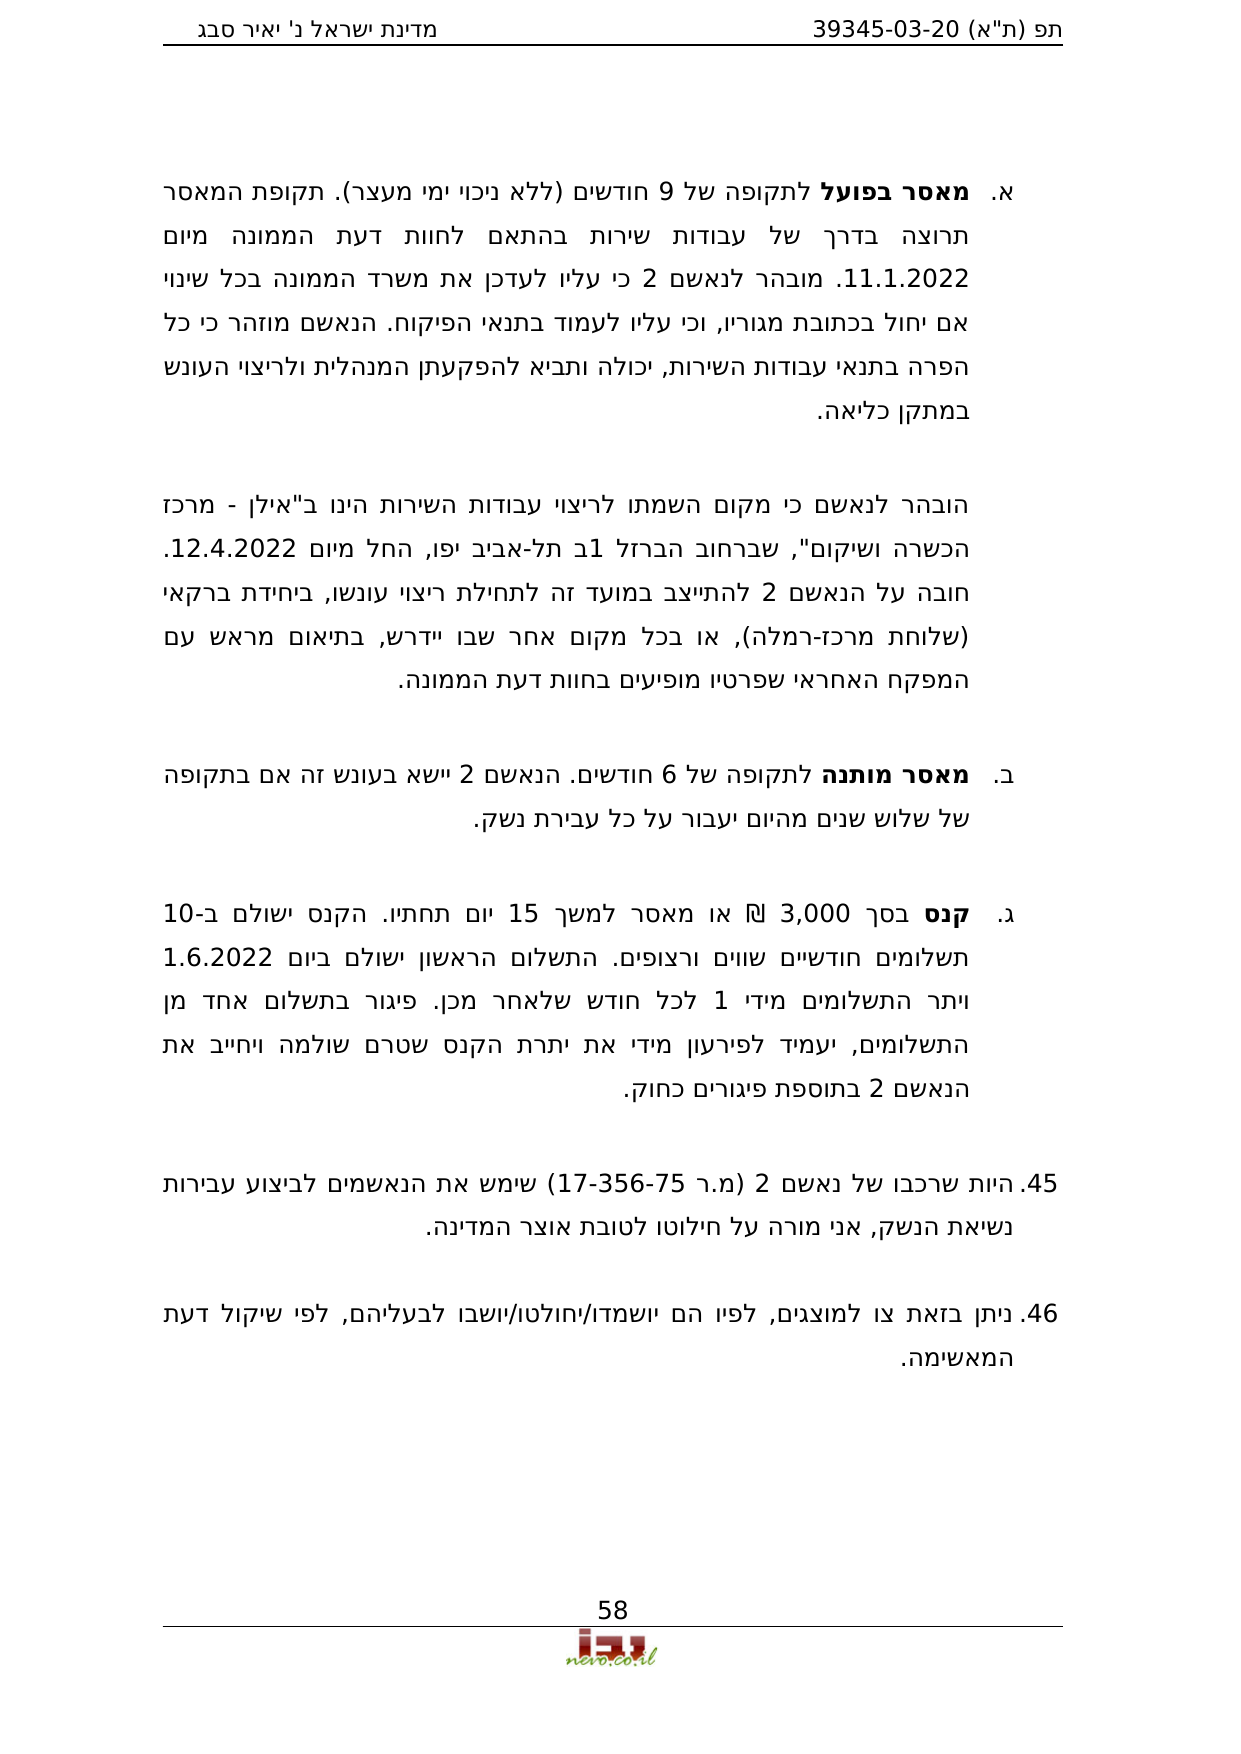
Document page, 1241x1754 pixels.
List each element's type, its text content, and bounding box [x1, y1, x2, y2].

text ב. מאסר מותנה לתקופה של 6 חודשים. הנאשם 2 יישא בעונש זה אם בתקופה של שלוש שנים מהיום יעבור על כל עבירת נשק. [162, 761, 1014, 833]
text א. מאסר בפועל לתקופה של 9 חודשים (ללא ניכוי ימי מעצר). תקופת המאסר תרוצה בדרך של עבודות שירות בהתאם לחוות דעת הממונה מיום 11.1.2022. מובהר לנאשם 2 כי עליו לעדכן את משרד הממונה בכל שינוי אם יחול בכתובת מגוריו, וכי עליו לעמוד בתנאי הפיקוח. הנאשם מוזהר כי כל הפרה בתנאי עבודות השירות, יכולה ותביא להפקעתן המנהלית ולריצוי העונש במתקן כליאה. [162, 177, 1014, 425]
text ג. קנס בסך 3,000 ₪ או מאסר למשך 15 יום תחתיו. הקנס ישולם ב-10 תשלומים חודשיים שווים ורצופים. התשלום הראשון ישולם ביום 1.6.2022 ויתר התשלומים מידי 1 לכל חודש שלאחר מכן. פיגור בתשלום אחד מן התשלומים, יעמיד לפירעון מידי את יתרת הקנס שטרם שולמה ויחייב את הנאשם 2 בתוספת פיגורים כחוק. [162, 899, 1014, 1103]
text 45. היות שרכבו של נאשם 2 (מ.ר 17-356-75) שימש את הנאשמים לביצוע עבירות נשיאת הנשק, אני מורה על חילוטו לטובת אוצר המדינה. [162, 1169, 1059, 1242]
text 46. ניתן בזאת צו למוצגים, לפיו הם יושמדו/יחולטו/יושבו לבעליהם, לפי שיקול דעת המאשימה. [162, 1299, 1059, 1372]
picture [566, 1628, 659, 1667]
text הובהר לנאשם כי מקום השמתו לריצוי עבודות השירות הינו ב"אילן - מרכז הכשרה ושיקום", שברחוב הברזל 1ב תל-אביב יפו, החל מיום 12.4.2022. חובה על הנאשם 2 להתייצב במועד זה לתחילת ריצוי עונשו, ביחידת ברקאי (שלוחת מרכז-רמלה), או בכל מקום אחר שבו יידרש, בתיאום מראש עם המפקח האחראי שפרטיו מופיעים בחוות דעת הממונה. [162, 491, 1014, 695]
